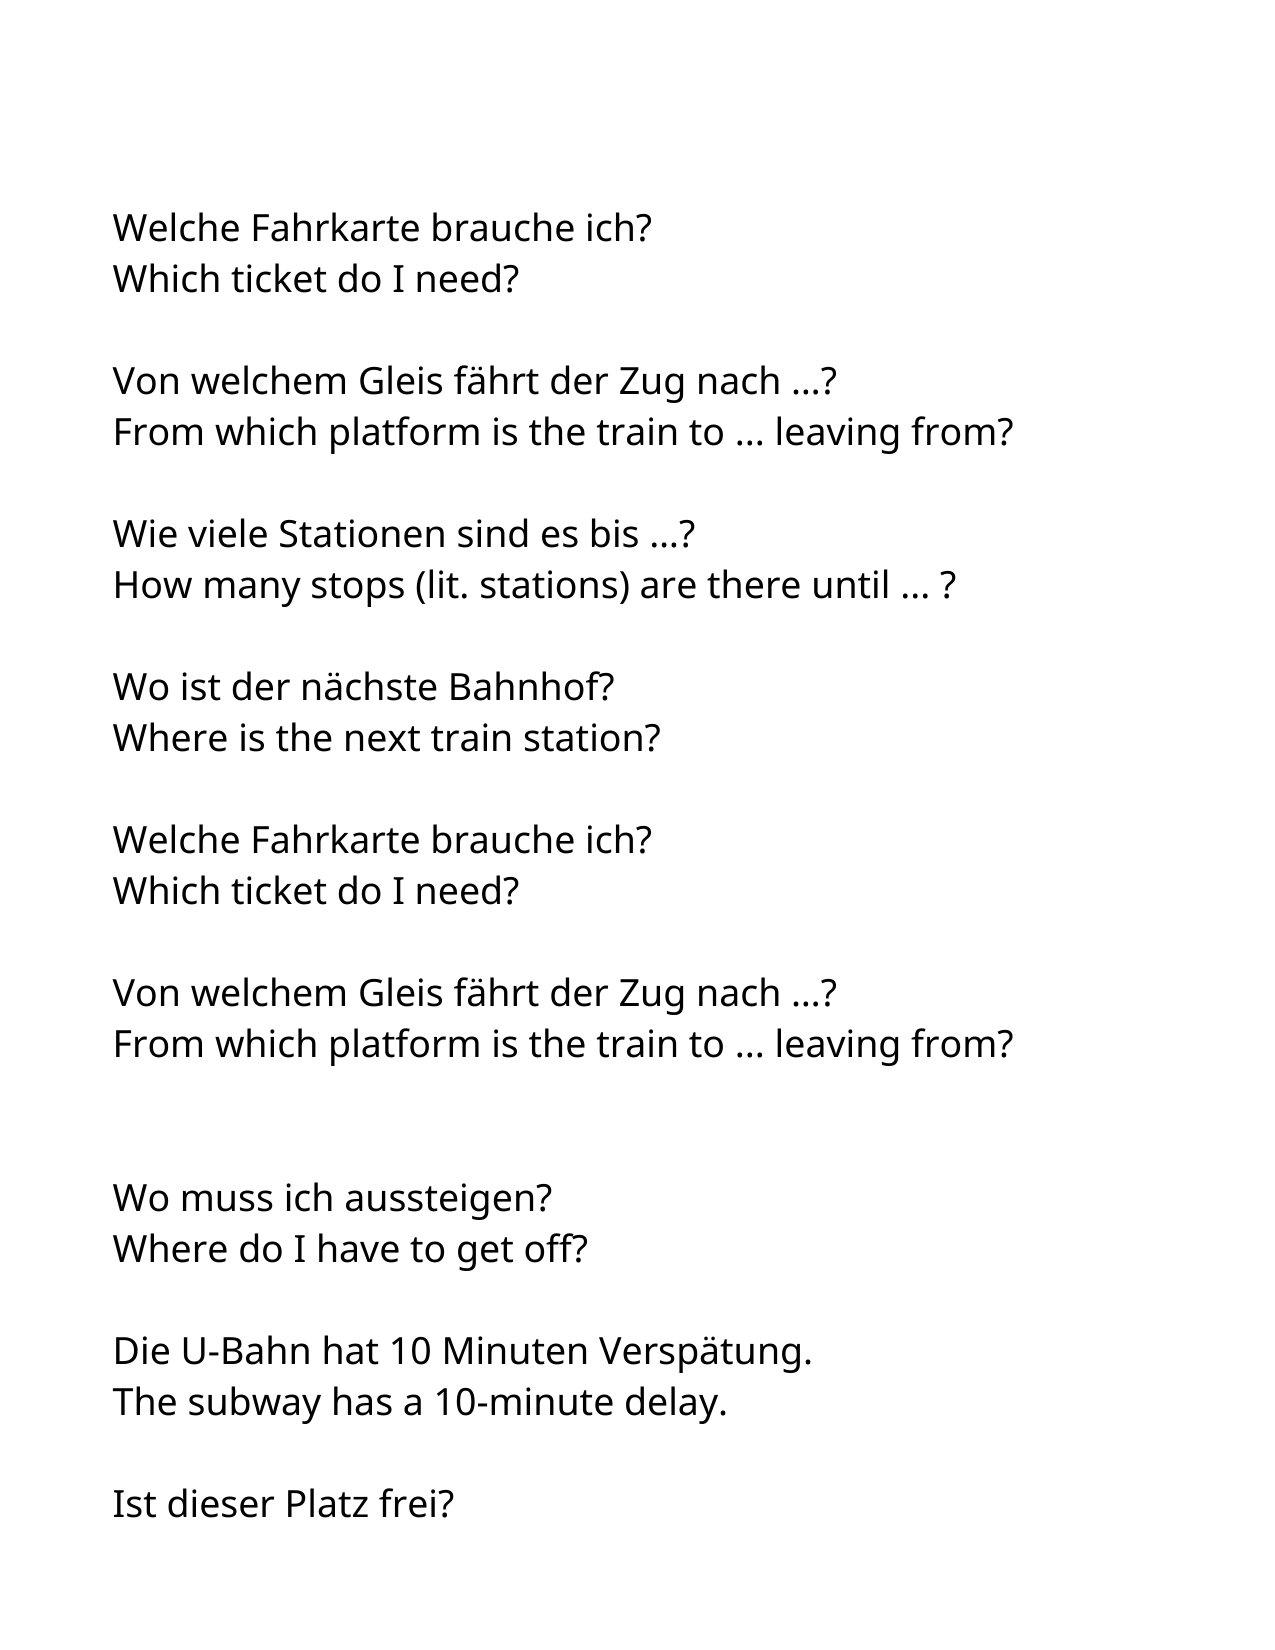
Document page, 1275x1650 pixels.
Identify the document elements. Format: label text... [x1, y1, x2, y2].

text Which ticket do I need? [112, 252, 1162, 303]
text Welche Fahrkarte brauche ich? [112, 813, 1162, 864]
text Die U-Bahn hat 10 Minuten Verspätung. [112, 1324, 1162, 1375]
text The subway has a 10-minute delay. [112, 1375, 1162, 1426]
text Wie viele Stationen sind es bis …? [112, 507, 1162, 558]
text Where is the next train station? [112, 711, 1162, 762]
text Ist dieser Platz frei? [112, 1477, 1162, 1528]
text Von welchem Gleis fährt der Zug nach …? [112, 967, 1162, 1018]
text From which platform is the train to ... leaving from? [112, 1018, 1162, 1069]
text Wo ist der nächste Bahnhof? [112, 660, 1162, 711]
text How many stops (lit. stations) are there until ... ? [112, 558, 1162, 609]
text Which ticket do I need? [112, 864, 1162, 916]
text Von welchem Gleis fährt der Zug nach …? [112, 354, 1162, 405]
text Welche Fahrkarte brauche ich? [112, 201, 1162, 252]
text From which platform is the train to ... leaving from? [112, 405, 1162, 456]
text Where do I have to get off? [112, 1222, 1162, 1273]
text Wo muss ich aussteigen? [112, 1171, 1162, 1222]
